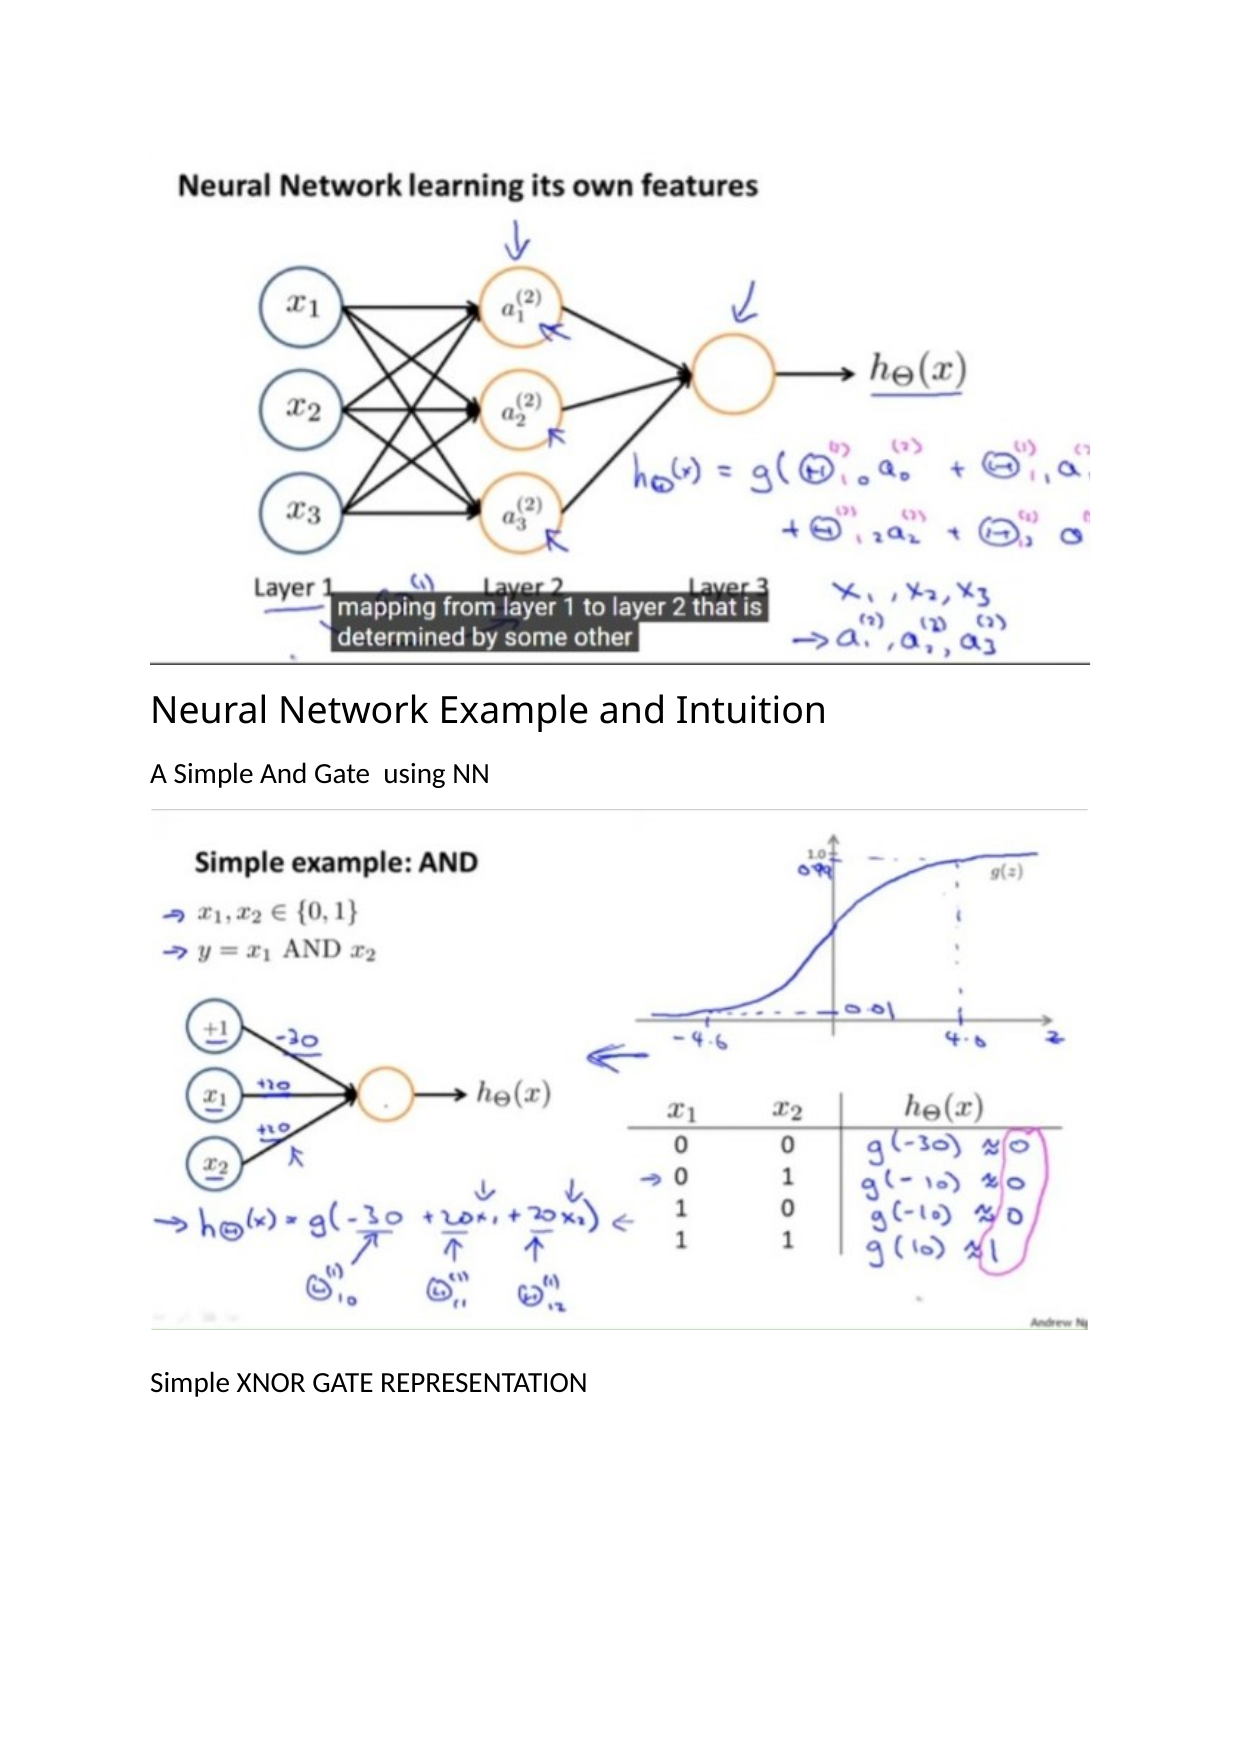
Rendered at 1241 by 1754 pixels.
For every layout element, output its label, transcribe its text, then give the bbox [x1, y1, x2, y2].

text Neural Network Example and Intuition [150, 683, 1090, 734]
picture [150, 150, 1091, 665]
text A Simple And Gate using NN [150, 755, 1090, 791]
picture [150, 809, 1087, 1329]
